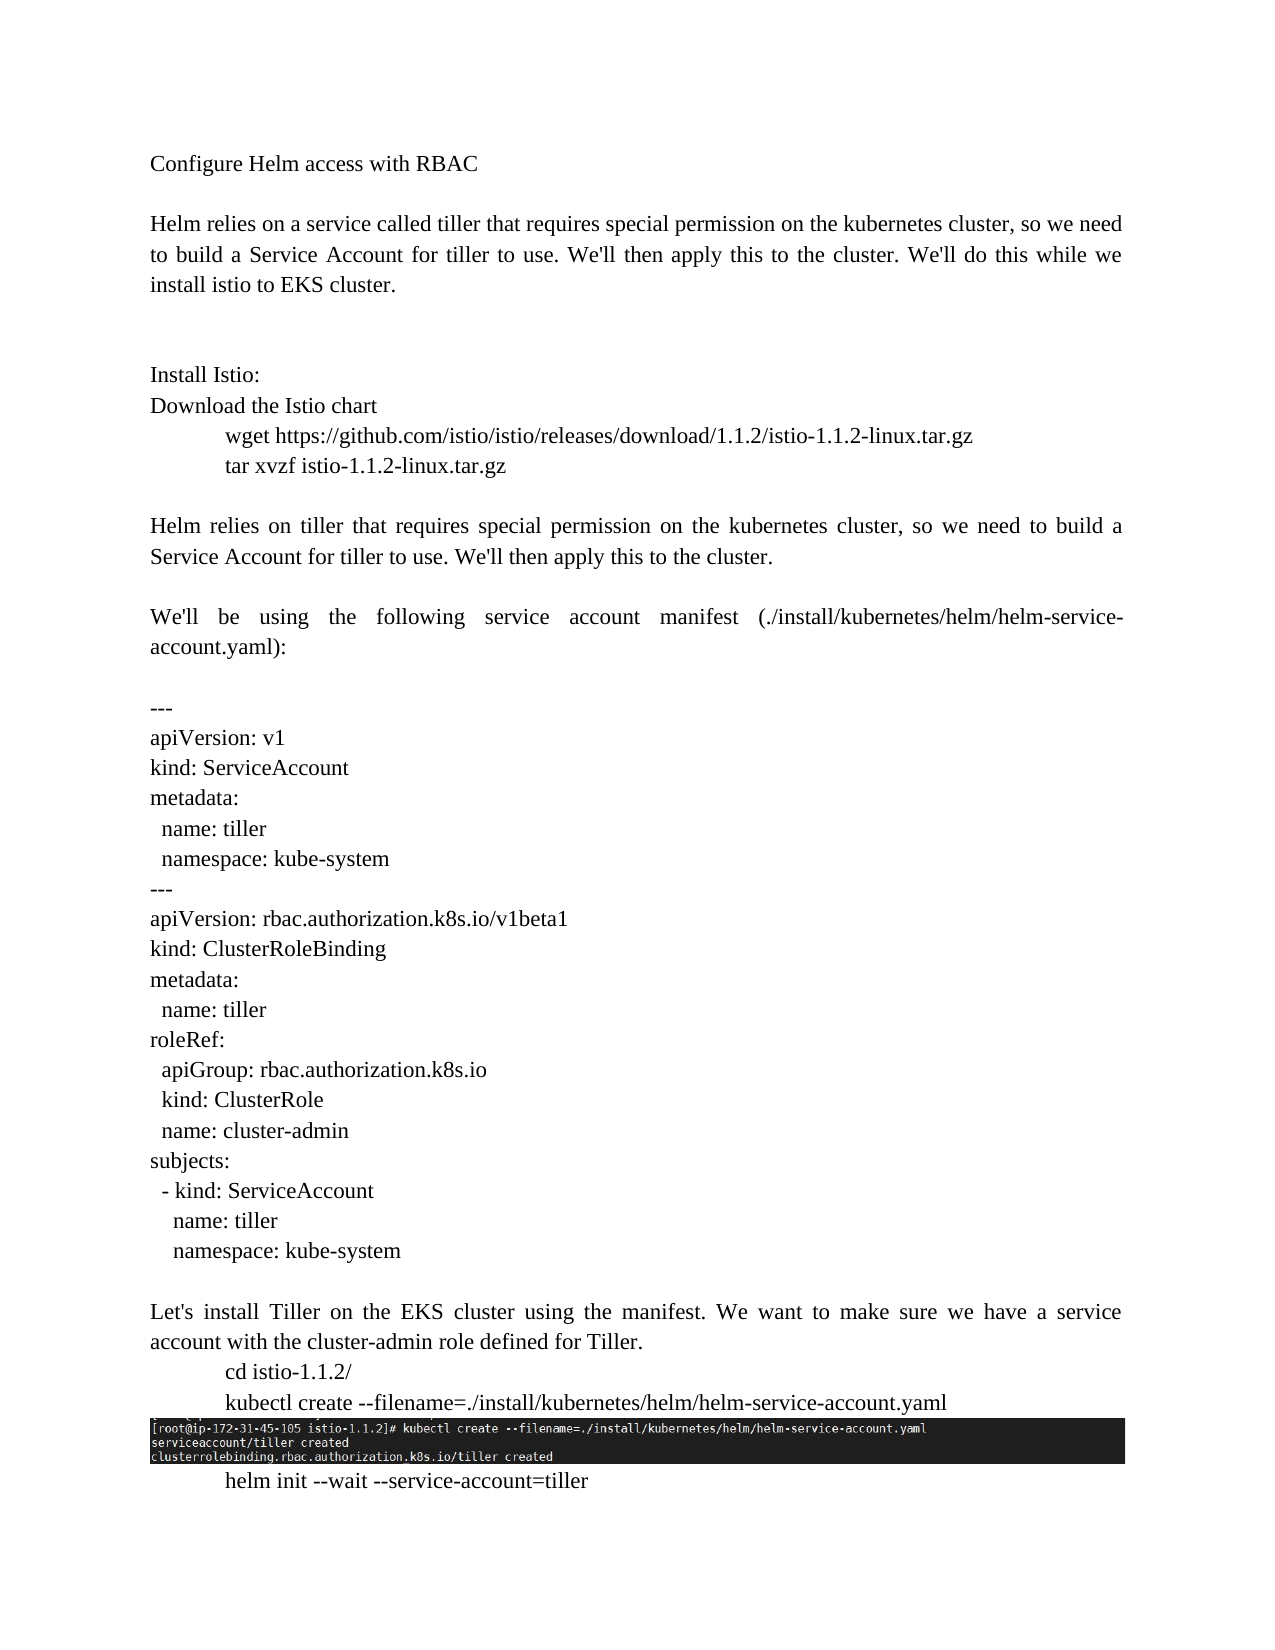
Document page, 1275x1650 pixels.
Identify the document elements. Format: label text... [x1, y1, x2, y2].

text tar xvzf istio-1.1.2-linux.tar.gz [150, 452, 1125, 478]
text wget https://github.com/istio/istio/releases/download/1.1.2/istio-1.1.2-linux.tar.gz [150, 422, 1125, 448]
text kind: ClusterRoleBinding [150, 935, 1125, 962]
text metadata: [150, 784, 1125, 811]
text name: tiller [150, 814, 1125, 841]
text --- [150, 875, 1125, 901]
text Download the Istio chart [150, 392, 1125, 418]
text Helm relies on a service called tiller that requires special permission on the kubernetes cluster, so we need to build a Service Account for tiller to use. We'll then apply this to the cluster. We'll do this while we install istio to EKS cluster. [150, 210, 1125, 297]
text apiVersion: rbac.authorization.k8s.io/v1beta1 [150, 905, 1125, 932]
text roleRef: [150, 1026, 1125, 1052]
text --- [150, 694, 1125, 720]
text name: tiller [150, 996, 1125, 1022]
text Install Istio: [150, 361, 1125, 388]
text helm init --wait --service-account=tiller [150, 1467, 1125, 1494]
text kind: ServiceAccount [150, 754, 1125, 781]
text apiGroup: rbac.authorization.k8s.io [150, 1056, 1125, 1083]
text subjects: [150, 1147, 1125, 1173]
text metadata: [150, 966, 1125, 992]
text kubectl create --filename=./install/kubernetes/helm/helm-service-account.yaml [150, 1388, 1125, 1415]
text Helm relies on tiller that requires special permission on the kubernetes cluster, so we need to build a Service Account for tiller to use. We'll then apply this to the cluster. [150, 512, 1125, 569]
picture [150, 1418, 1125, 1464]
text cd istio-1.1.2/ [150, 1358, 1125, 1385]
text apiVersion: v1 [150, 724, 1125, 750]
text namespace: kube-system [150, 845, 1125, 871]
text name: tiller [150, 1207, 1125, 1234]
text name: cluster-admin [150, 1117, 1125, 1143]
text Let's install Tiller on the EKS cluster using the manifest. We want to make sure we have a service account with the cluster-admin role defined for Tiller. [150, 1298, 1125, 1354]
text kind: ClusterRole [150, 1086, 1125, 1113]
text We'll be using the following service account manifest (./install/kubernetes/helm/helm-service-account.yaml): [150, 603, 1125, 660]
text - kind: ServiceAccount [150, 1177, 1125, 1203]
text namespace: kube-system [150, 1237, 1125, 1264]
text Configure Helm access with RBAC [150, 150, 1125, 176]
